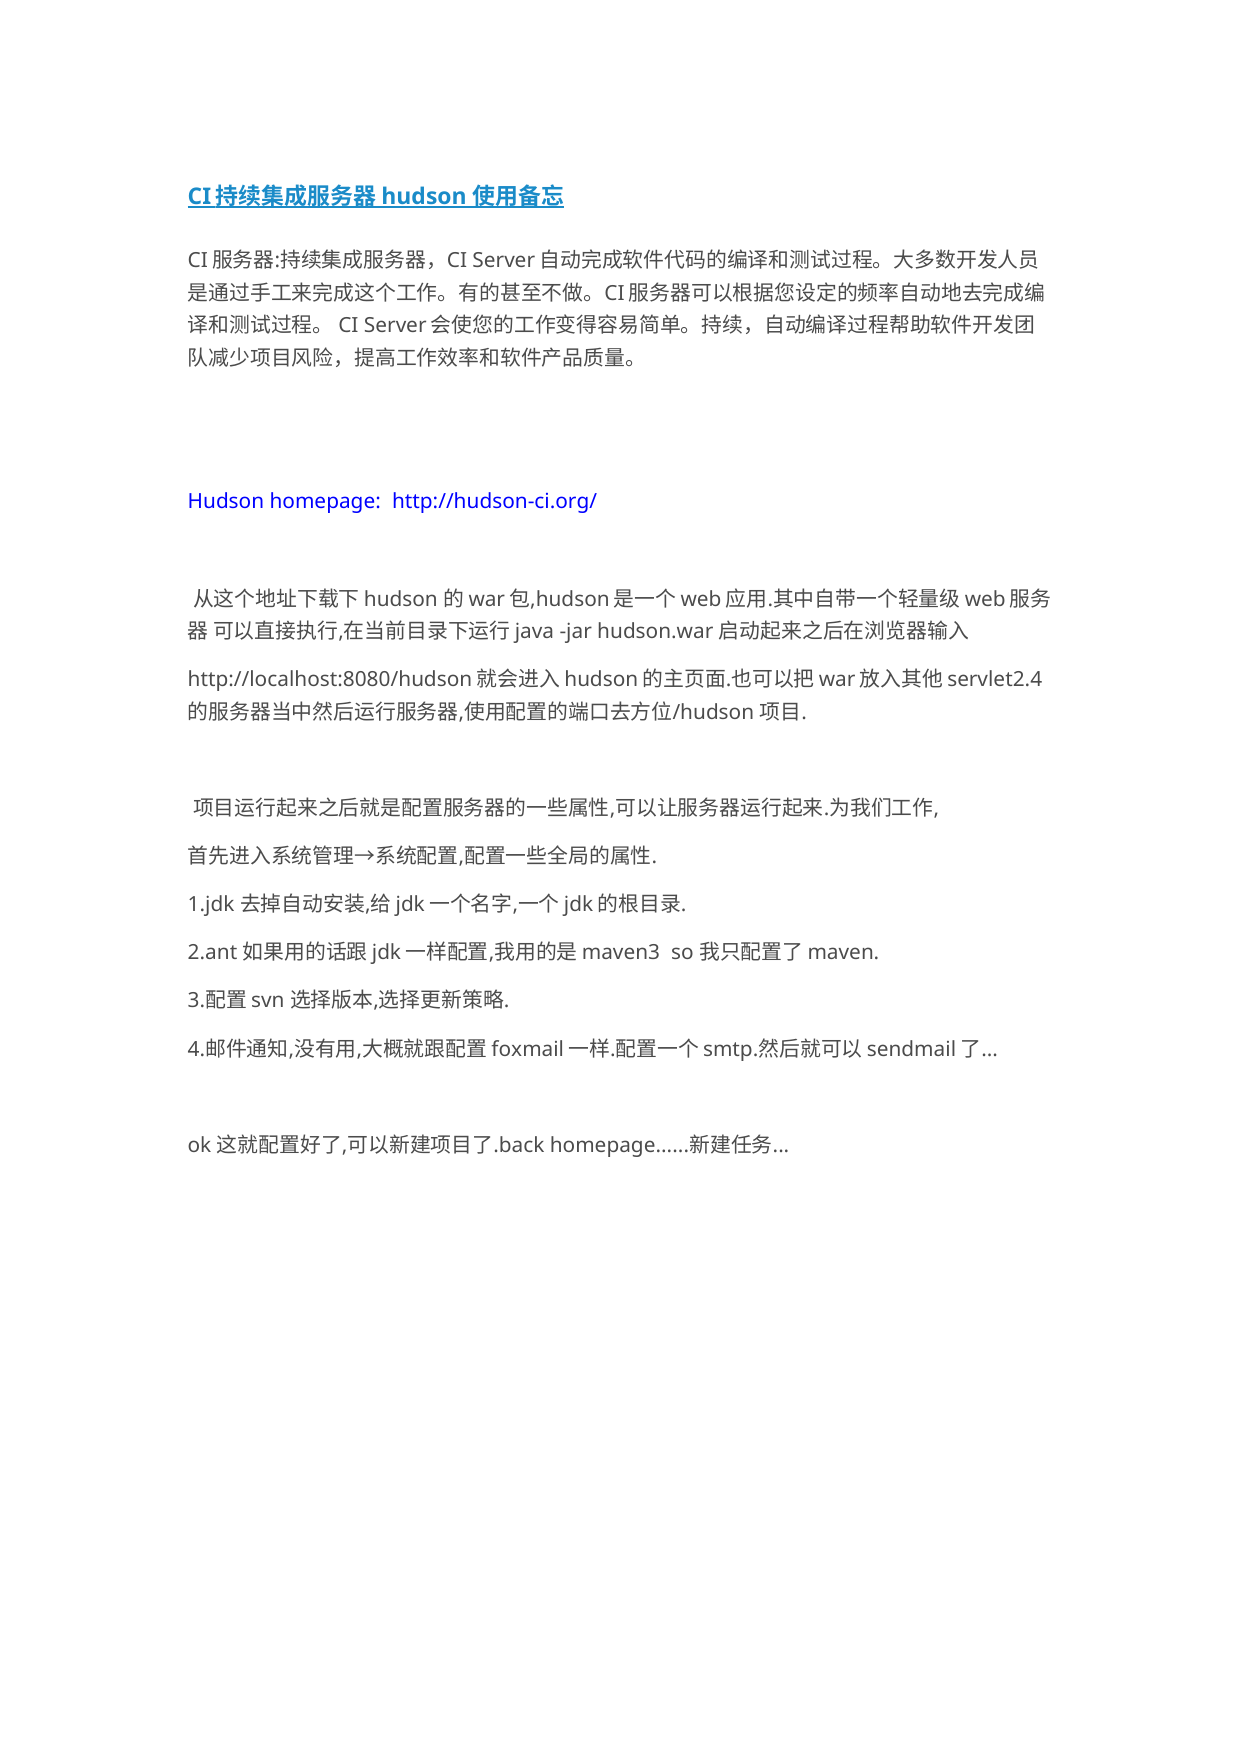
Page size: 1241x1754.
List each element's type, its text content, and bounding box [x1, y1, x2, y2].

text 3.配置svn 选择版本,选择更新策略. [187, 983, 1053, 1015]
text http://localhost:8080/hudson就会进入hudson的主页面.也可以把war放入其他servlet2.4的服务器当中然后运行服务器,使用配置的端口去方位/hudson 项目. [187, 661, 1053, 726]
text CI持续集成服务器 hudson 使用备忘 [187, 162, 1053, 227]
text 4.邮件通知,没有用,大概就跟配置foxmail一样.配置一个smtp.然后就可以sendmail了... [187, 1031, 1053, 1063]
text 2.ant 如果用的话跟jdk一样配置,我用的是maven3 so 我只配置了maven. [187, 934, 1053, 967]
text CI服务器:持续集成服务器，CI Server自动完成软件代码的编译和测试过程。大多数开发人员是通过手工来完成这个工作。有的甚至不做。CI服务器可以根据您设定的频率自动地去完成编 译和测试过程。 CI Server会使您的工作变得容易简单。持续，自动编译过程帮助软件开发团队减少项目风险，提高工作效率和软件产品质量。 [187, 243, 1053, 373]
text 首先进入系统管理→系统配置,配置一些全局的属性. [187, 838, 1053, 871]
text ok 这就配置好了,可以新建项目了.back homepage......新建任务... [187, 1127, 1053, 1159]
text Hudson homepage: http://hudson-ci.org/ [187, 484, 1053, 517]
text 从这个地址下载下hudson 的war包,hudson是一个web应用.其中自带一个轻量级web服务器 可以直接执行,在当前目录下运行java -jar hudson.war 启动起来之后在浏览器输入 [187, 581, 1053, 646]
text 项目运行起来之后就是配置服务器的一些属性,可以让服务器运行起来.为我们工作, [187, 790, 1053, 823]
text 1.jdk 去掉自动安装,给jdk一个名字,一个jdk的根目录. [187, 886, 1053, 919]
